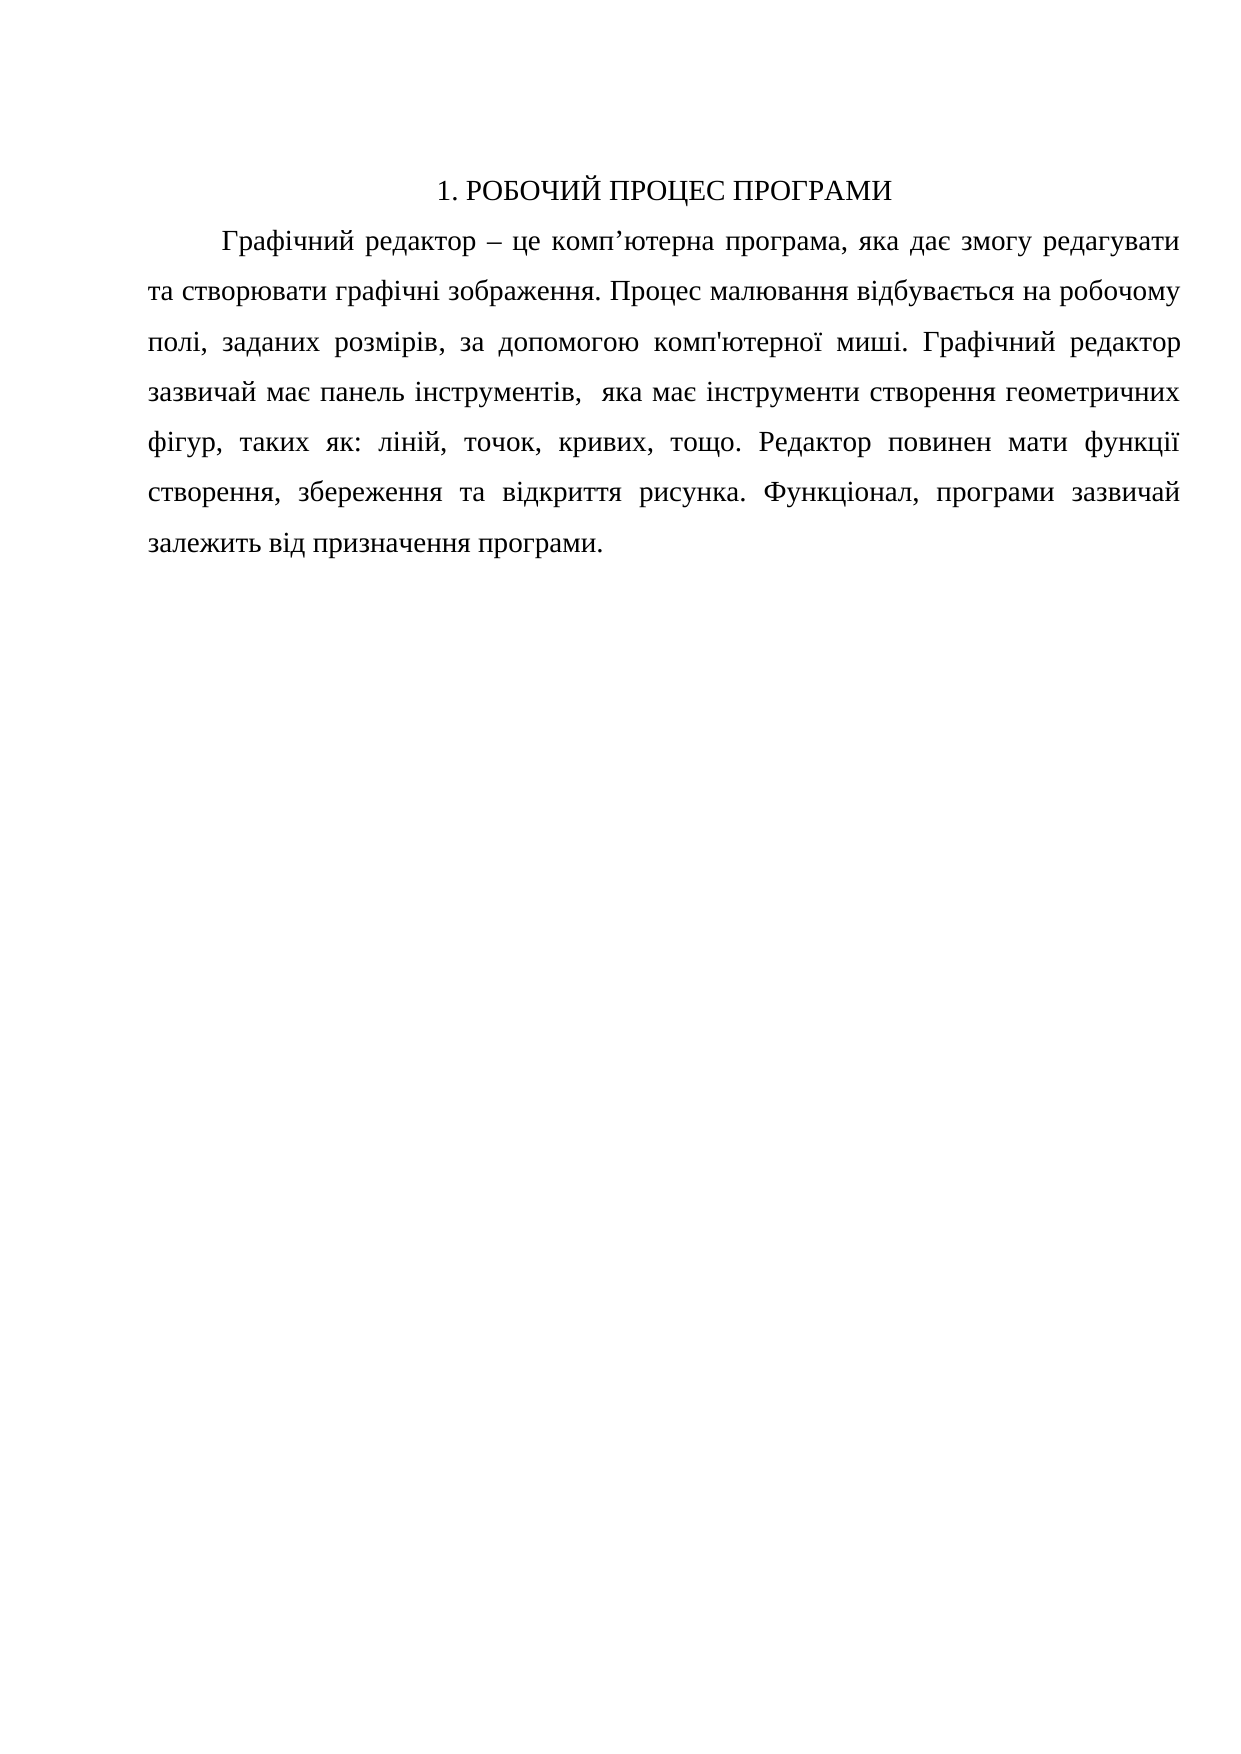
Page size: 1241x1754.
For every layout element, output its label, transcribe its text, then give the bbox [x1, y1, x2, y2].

text Графічний редактор – це комп’ютерна програма, яка дає змогу редагувати та створювати графічні зображення. Процес малювання відбувається на робочому полі, заданих розмірів, за допомогою комп'ютерної миші. Графічний редактор зазвичай має панель інструментів, яка має інструменти створення геометричних фігур, таких як: ліній, точок, кривих, тощо. Редактор повинен мати функції створення, збереження та відкриття рисунка. Функціонал, програми зазвичай залежить від призначення програми. [148, 223, 1181, 558]
subtitle 1. РОБОЧИЙ ПРОЦЕС ПРОГРАМИ [148, 173, 1181, 206]
